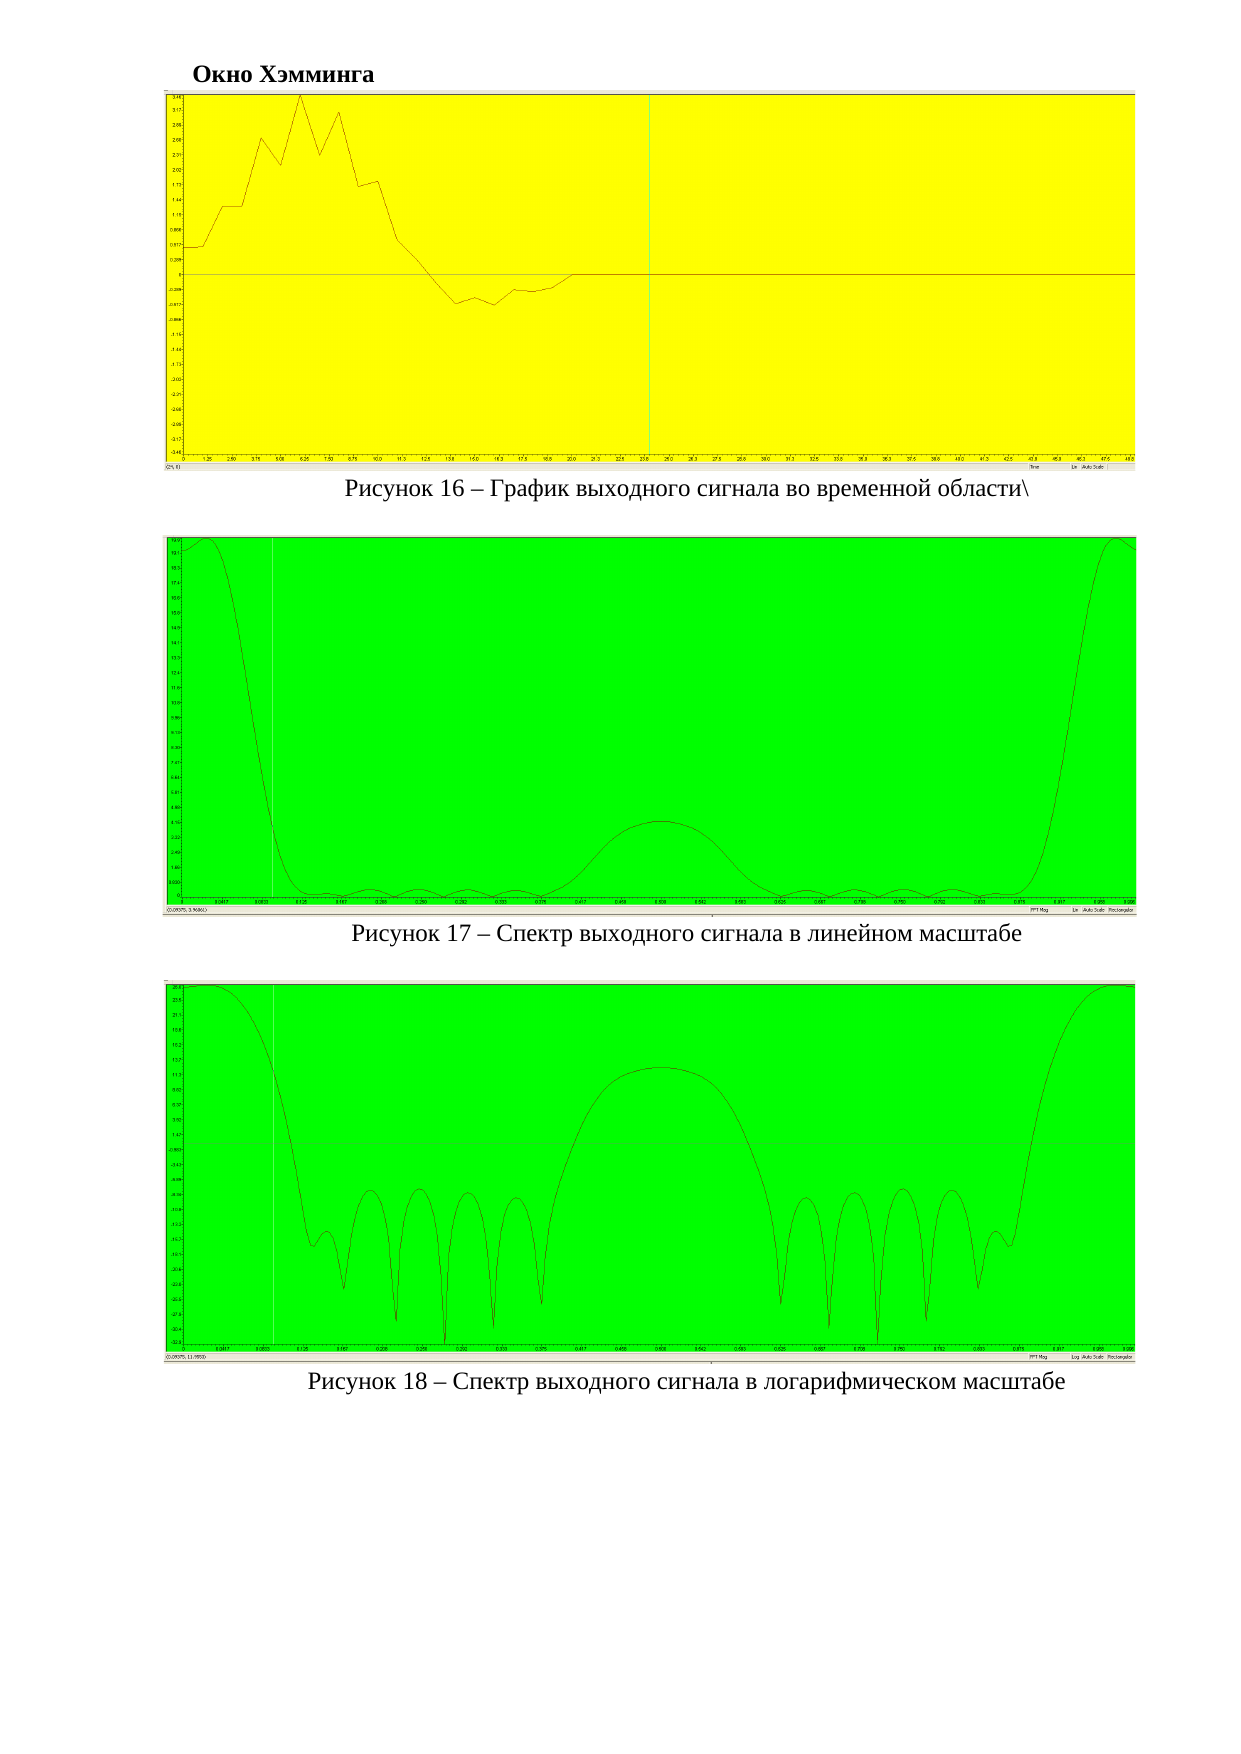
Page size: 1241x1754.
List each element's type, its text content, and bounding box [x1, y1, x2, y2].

text Рисунок 17 – Спектр выходного сигнала в линейном масштабе [118, 918, 1181, 947]
picture [163, 90, 1136, 471]
picture [163, 980, 1136, 1364]
text Рисунок 16 – График выходного сигнала во временной области\ [118, 473, 1181, 502]
picture [162, 535, 1137, 917]
text Окно Хэмминга [118, 59, 1181, 88]
text Рисунок 18 – Спектр выходного сигнала в логарифмическом масштабе [118, 1366, 1181, 1395]
